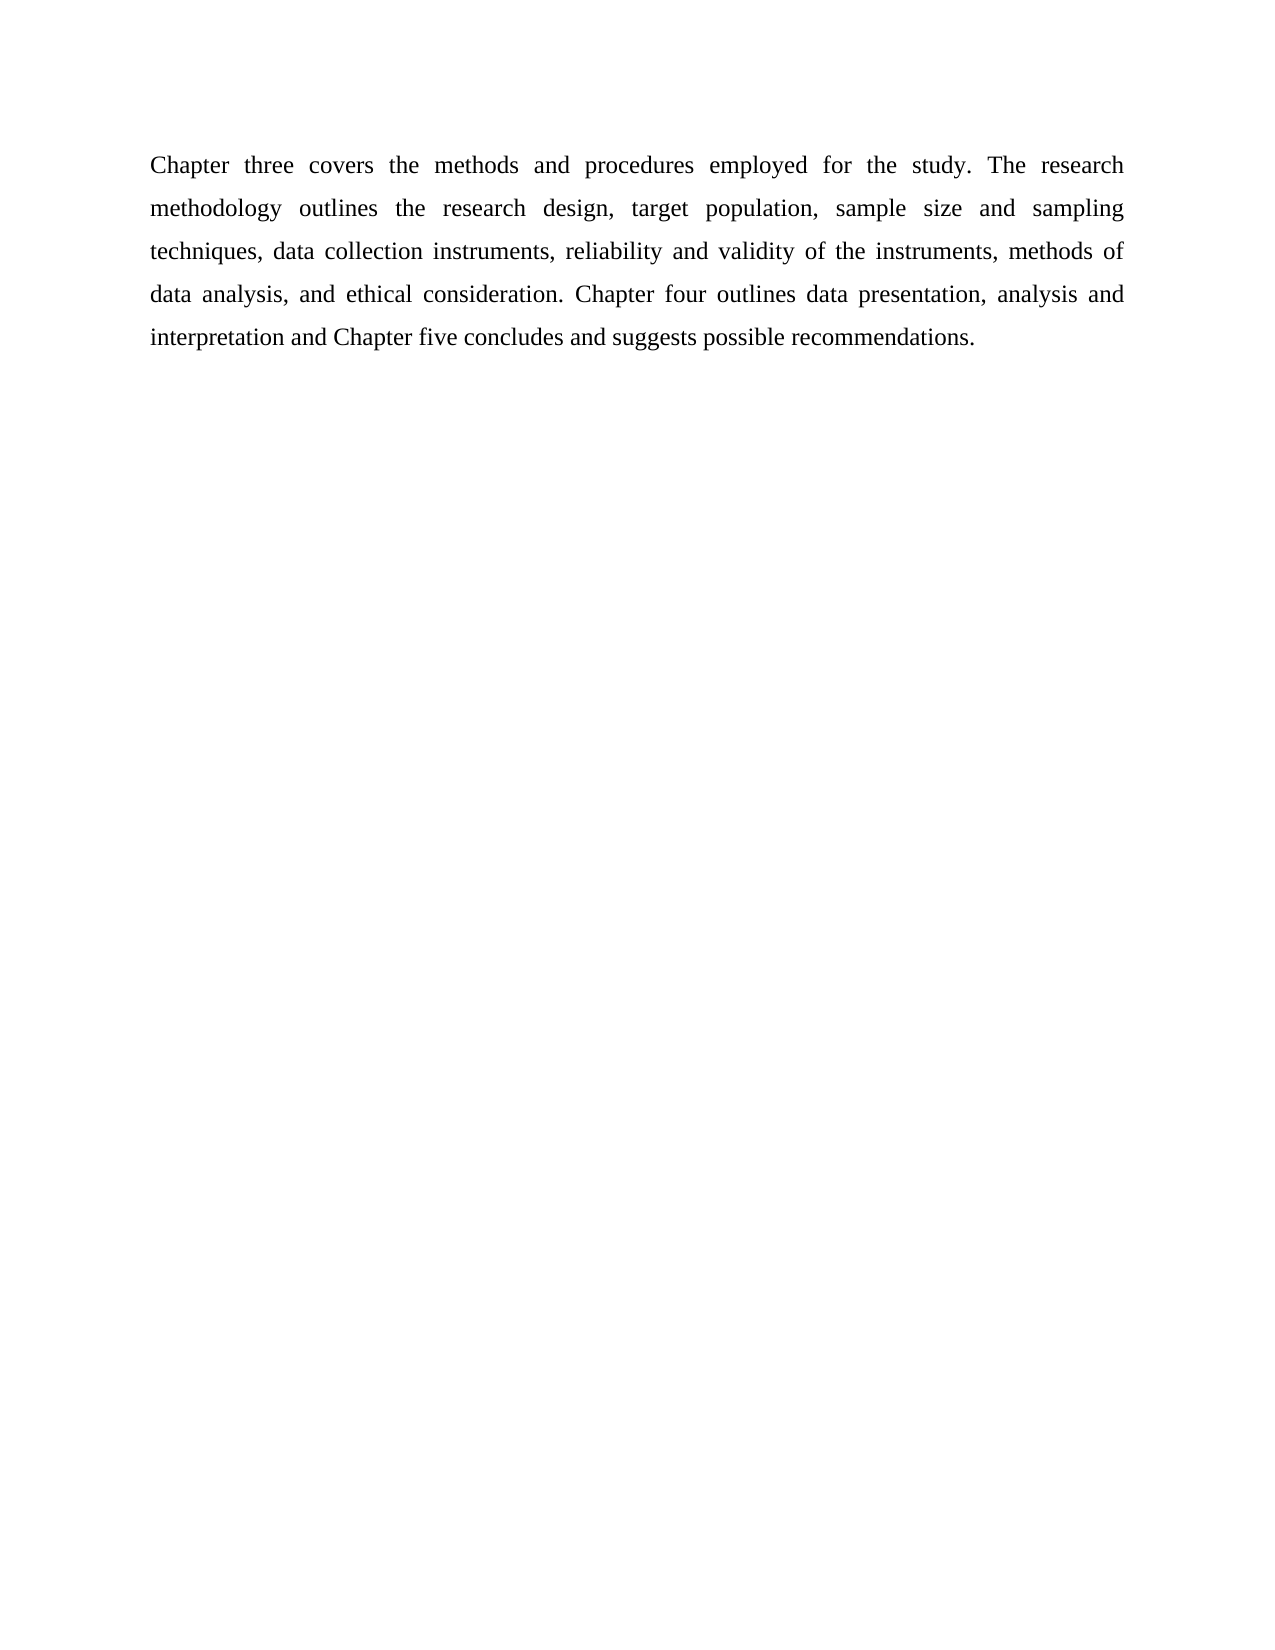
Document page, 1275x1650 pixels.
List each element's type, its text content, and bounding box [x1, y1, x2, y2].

text Chapter three covers the methods and procedures employed for the study. The research methodology outlines the research design, target population, sample size and sampling techniques, data collection instruments, reliability and validity of the instruments, methods of data analysis, and ethical consideration. Chapter four outlines data presentation, analysis and interpretation and Chapter five concludes and suggests possible recommendations. [150, 150, 1125, 351]
